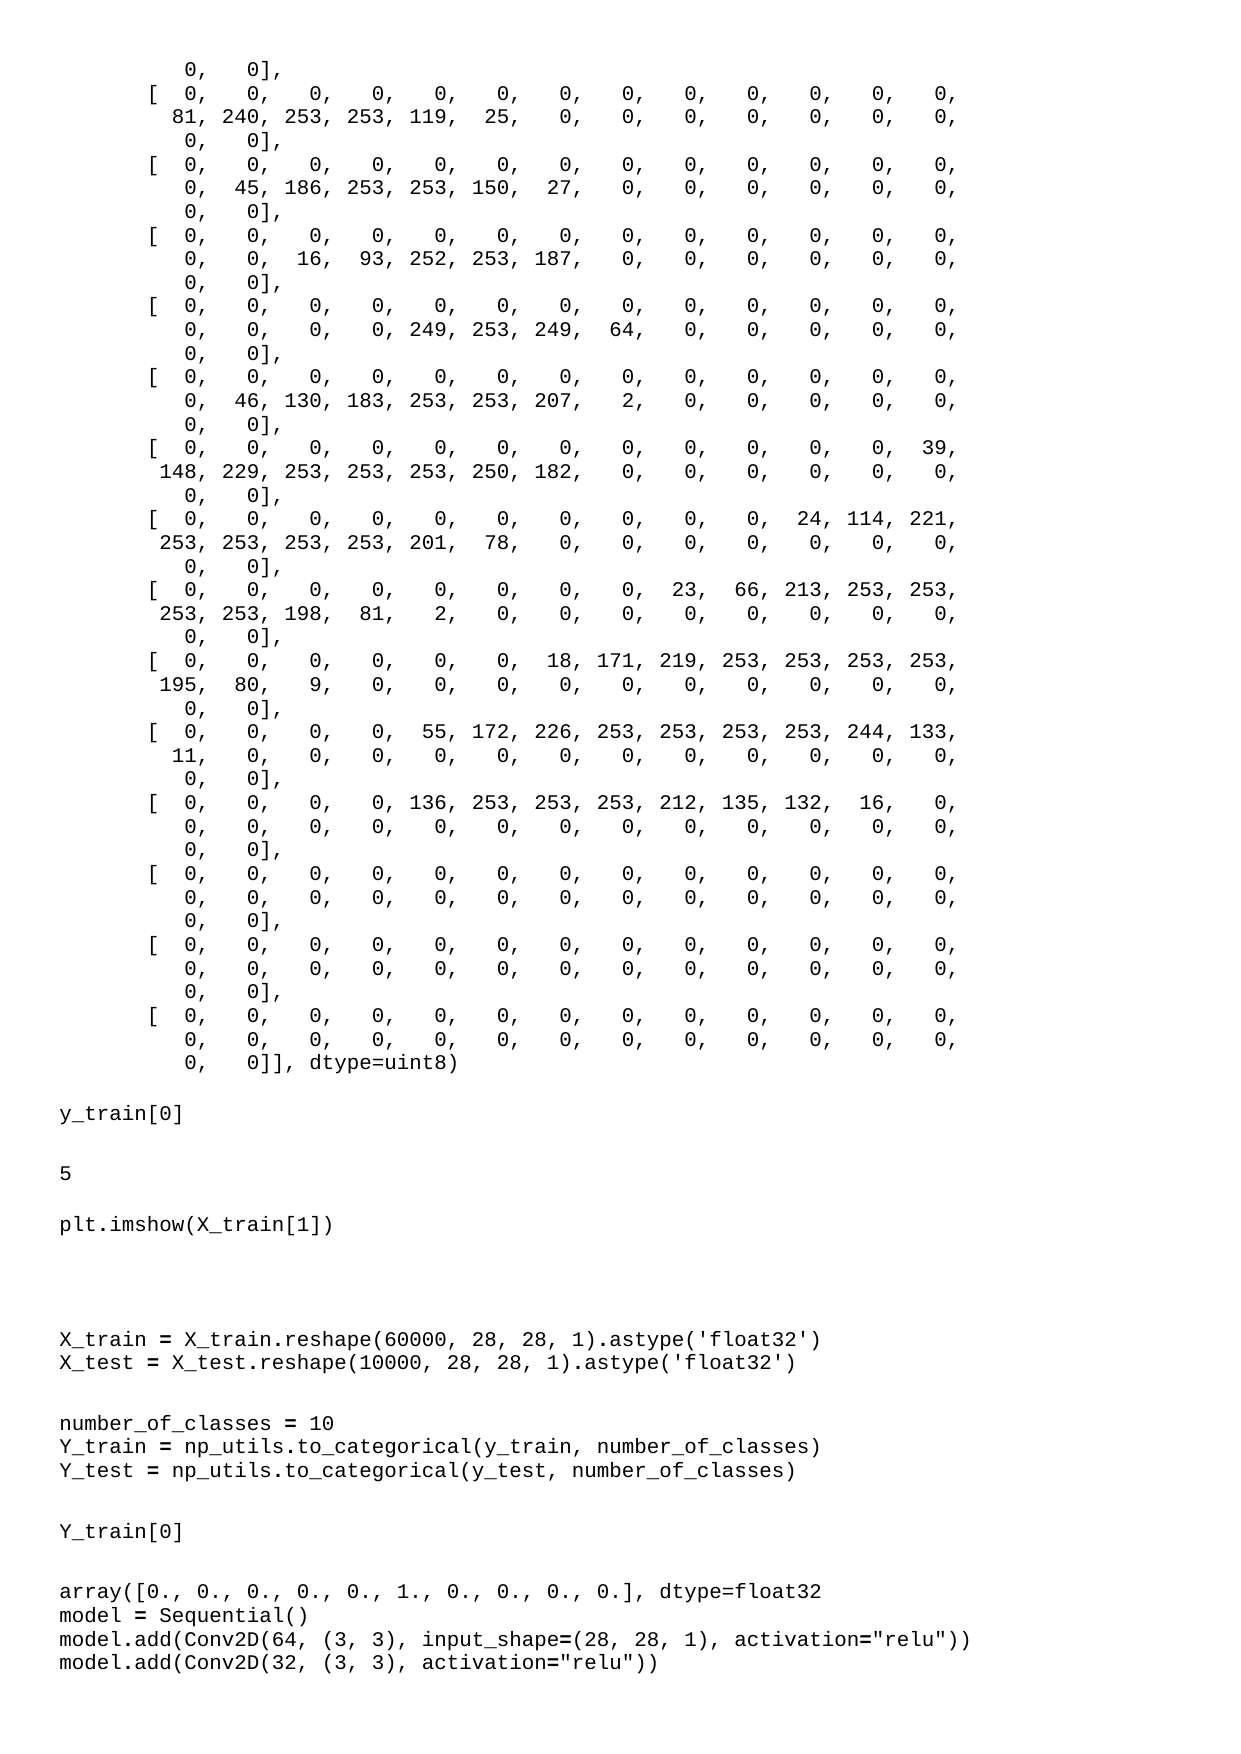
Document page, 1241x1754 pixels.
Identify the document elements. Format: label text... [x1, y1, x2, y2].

text 0, 0, 0, 0, 0, 0, 0, 0, 0, 0, 0, 0, 0, [59, 816, 1181, 839]
text [ 0, 0, 0, 0, 0, 0, 18, 171, 219, 253, 253, 253, 253, [59, 650, 1181, 674]
text 0, 0], [59, 414, 1181, 437]
text 0, 0], [59, 981, 1181, 1005]
text y_train[0] [59, 1103, 1181, 1126]
text 0, 0], [59, 485, 1181, 508]
text model = Sequential() [59, 1605, 1181, 1629]
text [ 0, 0, 0, 0, 0, 0, 0, 0, 0, 0, 0, 0, 0, [59, 863, 1181, 887]
text [ 0, 0, 0, 0, 55, 172, 226, 253, 253, 253, 253, 244, 133, [59, 721, 1181, 745]
text [ 0, 0, 0, 0, 136, 253, 253, 253, 212, 135, 132, 16, 0, [59, 792, 1181, 816]
text [ 0, 0, 0, 0, 0, 0, 0, 0, 0, 0, 0, 0, 0, [59, 1005, 1181, 1028]
text 253, 253, 253, 253, 201, 78, 0, 0, 0, 0, 0, 0, 0, [59, 532, 1181, 556]
text 0, 0, 0, 0, 0, 0, 0, 0, 0, 0, 0, 0, 0, [59, 887, 1181, 910]
text 0, 0, 0, 0, 0, 0, 0, 0, 0, 0, 0, 0, 0, [59, 958, 1181, 981]
text model.add(Conv2D(64, (3, 3), input_shape=(28, 28, 1), activation="relu")) [59, 1629, 1181, 1652]
text [ 0, 0, 0, 0, 0, 0, 0, 0, 0, 0, 0, 0, 0, [59, 224, 1181, 248]
text 0, 0]], dtype=uint8) [59, 1052, 1181, 1076]
text [ 0, 0, 0, 0, 0, 0, 0, 0, 0, 0, 0, 0, 0, [59, 83, 1181, 106]
text 0, 0, 0, 0, 0, 0, 0, 0, 0, 0, 0, 0, 0, [59, 1028, 1181, 1052]
text 0, 0, 0, 0, 249, 253, 249, 64, 0, 0, 0, 0, 0, [59, 319, 1181, 343]
text number_of_classes = 10 [59, 1413, 1181, 1437]
text 0, 0], [59, 59, 1181, 83]
text [ 0, 0, 0, 0, 0, 0, 0, 0, 0, 0, 0, 0, 0, [59, 154, 1181, 177]
text Y_train = np_utils.to_categorical(y_train, number_of_classes) [59, 1437, 1181, 1460]
text 81, 240, 253, 253, 119, 25, 0, 0, 0, 0, 0, 0, 0, [59, 106, 1181, 130]
text 0, 0], [59, 697, 1181, 721]
text array([0., 0., 0., 0., 0., 1., 0., 0., 0., 0.], dtype=float32 [59, 1581, 1181, 1605]
text 0, 0, 16, 93, 252, 253, 187, 0, 0, 0, 0, 0, 0, [59, 248, 1181, 272]
text 0, 0], [59, 343, 1181, 366]
text 148, 229, 253, 253, 253, 250, 182, 0, 0, 0, 0, 0, 0, [59, 461, 1181, 485]
text 0, 46, 130, 183, 253, 253, 207, 2, 0, 0, 0, 0, 0, [59, 390, 1181, 414]
text Y_test = np_utils.to_categorical(y_test, number_of_classes) [59, 1460, 1181, 1484]
text 0, 0], [59, 272, 1181, 296]
text model.add(Conv2D(32, (3, 3), activation="relu")) [59, 1652, 1181, 1676]
text [ 0, 0, 0, 0, 0, 0, 0, 0, 0, 0, 0, 0, 0, [59, 934, 1181, 958]
text 0, 0], [59, 201, 1181, 224]
text 0, 0], [59, 910, 1181, 934]
text [ 0, 0, 0, 0, 0, 0, 0, 0, 0, 0, 0, 0, 0, [59, 366, 1181, 390]
text 0, 45, 186, 253, 253, 150, 27, 0, 0, 0, 0, 0, 0, [59, 177, 1181, 201]
text 11, 0, 0, 0, 0, 0, 0, 0, 0, 0, 0, 0, 0, [59, 745, 1181, 768]
text [ 0, 0, 0, 0, 0, 0, 0, 0, 0, 0, 0, 0, 39, [59, 437, 1181, 461]
text 0, 0], [59, 130, 1181, 154]
text X_train = X_train.reshape(60000, 28, 28, 1).astype('float32') [59, 1329, 1181, 1352]
text 0, 0], [59, 556, 1181, 579]
text 195, 80, 9, 0, 0, 0, 0, 0, 0, 0, 0, 0, 0, [59, 674, 1181, 697]
text 253, 253, 198, 81, 2, 0, 0, 0, 0, 0, 0, 0, 0, [59, 603, 1181, 627]
text plt.imshow(X_train[1]) [59, 1214, 1181, 1238]
text 0, 0], [59, 768, 1181, 792]
text [ 0, 0, 0, 0, 0, 0, 0, 0, 0, 0, 24, 114, 221, [59, 508, 1181, 532]
text X_test = X_test.reshape(10000, 28, 28, 1).astype('float32') [59, 1352, 1181, 1376]
text [ 0, 0, 0, 0, 0, 0, 0, 0, 0, 0, 0, 0, 0, [59, 296, 1181, 319]
text 5 [59, 1163, 1181, 1187]
text Y_train[0] [59, 1521, 1181, 1544]
text [ 0, 0, 0, 0, 0, 0, 0, 0, 23, 66, 213, 253, 253, [59, 579, 1181, 603]
text 0, 0], [59, 627, 1181, 650]
text 0, 0], [59, 839, 1181, 863]
